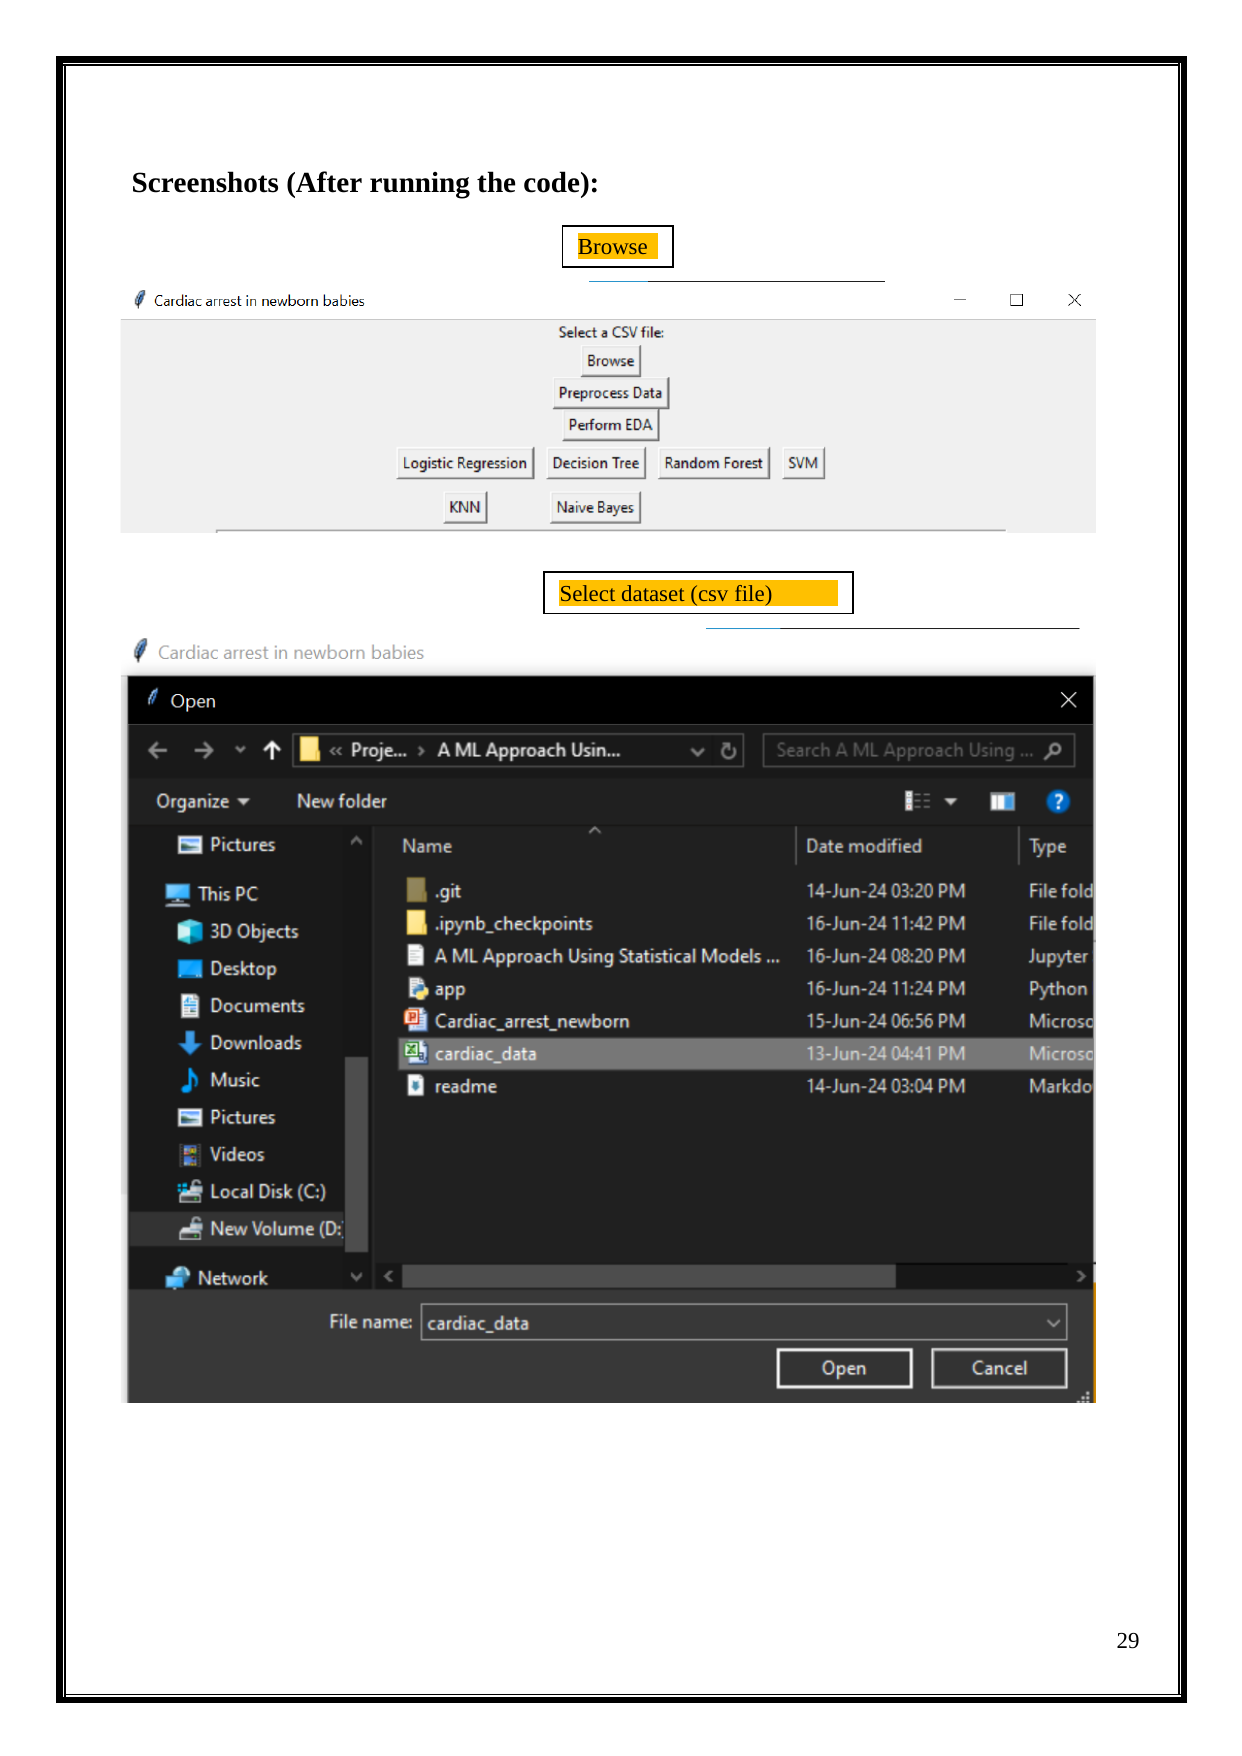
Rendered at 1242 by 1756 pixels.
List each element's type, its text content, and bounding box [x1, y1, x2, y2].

picture [120, 281, 1096, 533]
picture [120, 628, 1096, 1403]
text Screenshots (After running the code): [131, 165, 1173, 198]
